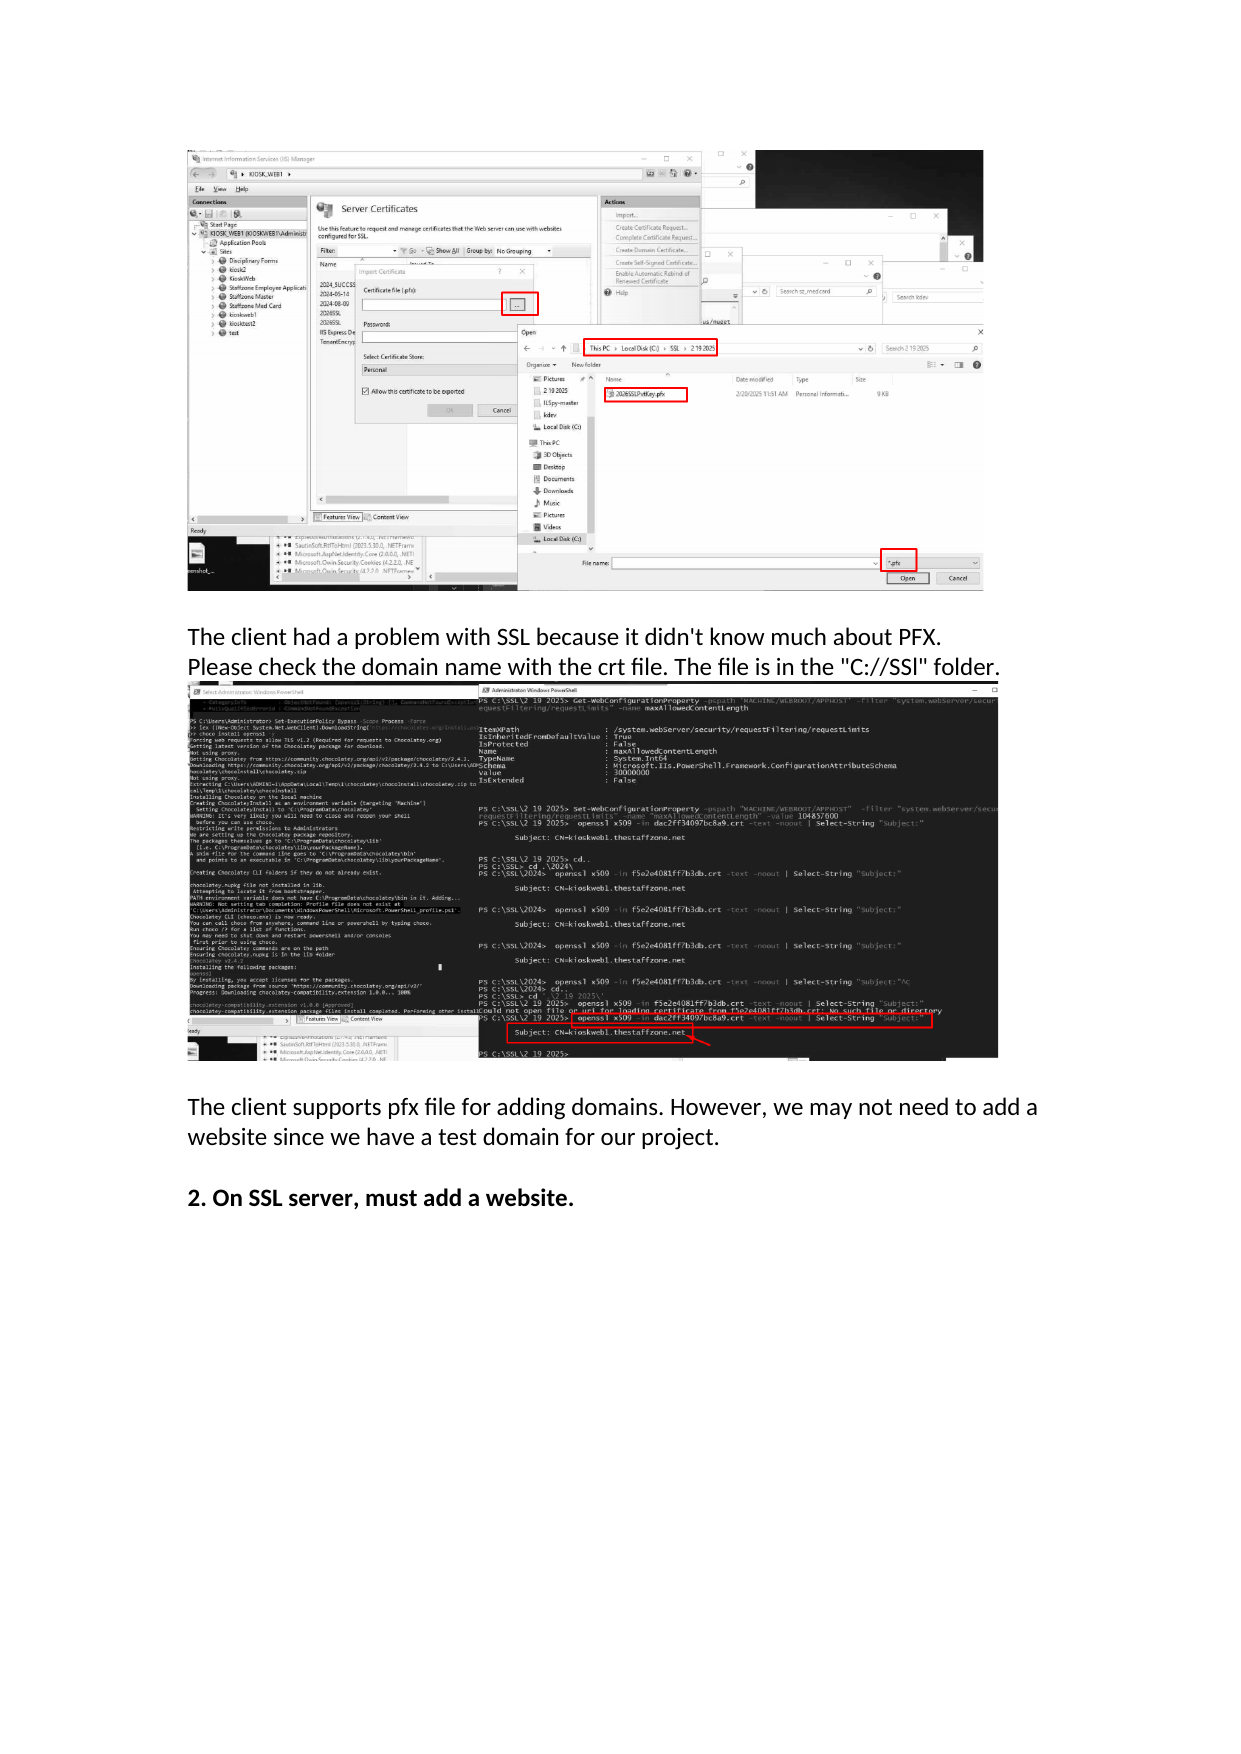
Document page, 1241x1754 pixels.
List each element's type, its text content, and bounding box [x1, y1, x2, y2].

list The client supports pfx file for adding domains. However, we may not need to add a website since we have a test domain for our project. [187, 1091, 1053, 1152]
picture [187, 150, 984, 591]
picture [187, 681, 999, 1061]
list The client had a problem with SSL because it didn't know much about PFX. [187, 621, 1053, 651]
list On SSL server, must add a website. [187, 1182, 1053, 1213]
list Please check the domain name with the crt file. The file is in the "C://SSl" folder. [187, 651, 1053, 682]
